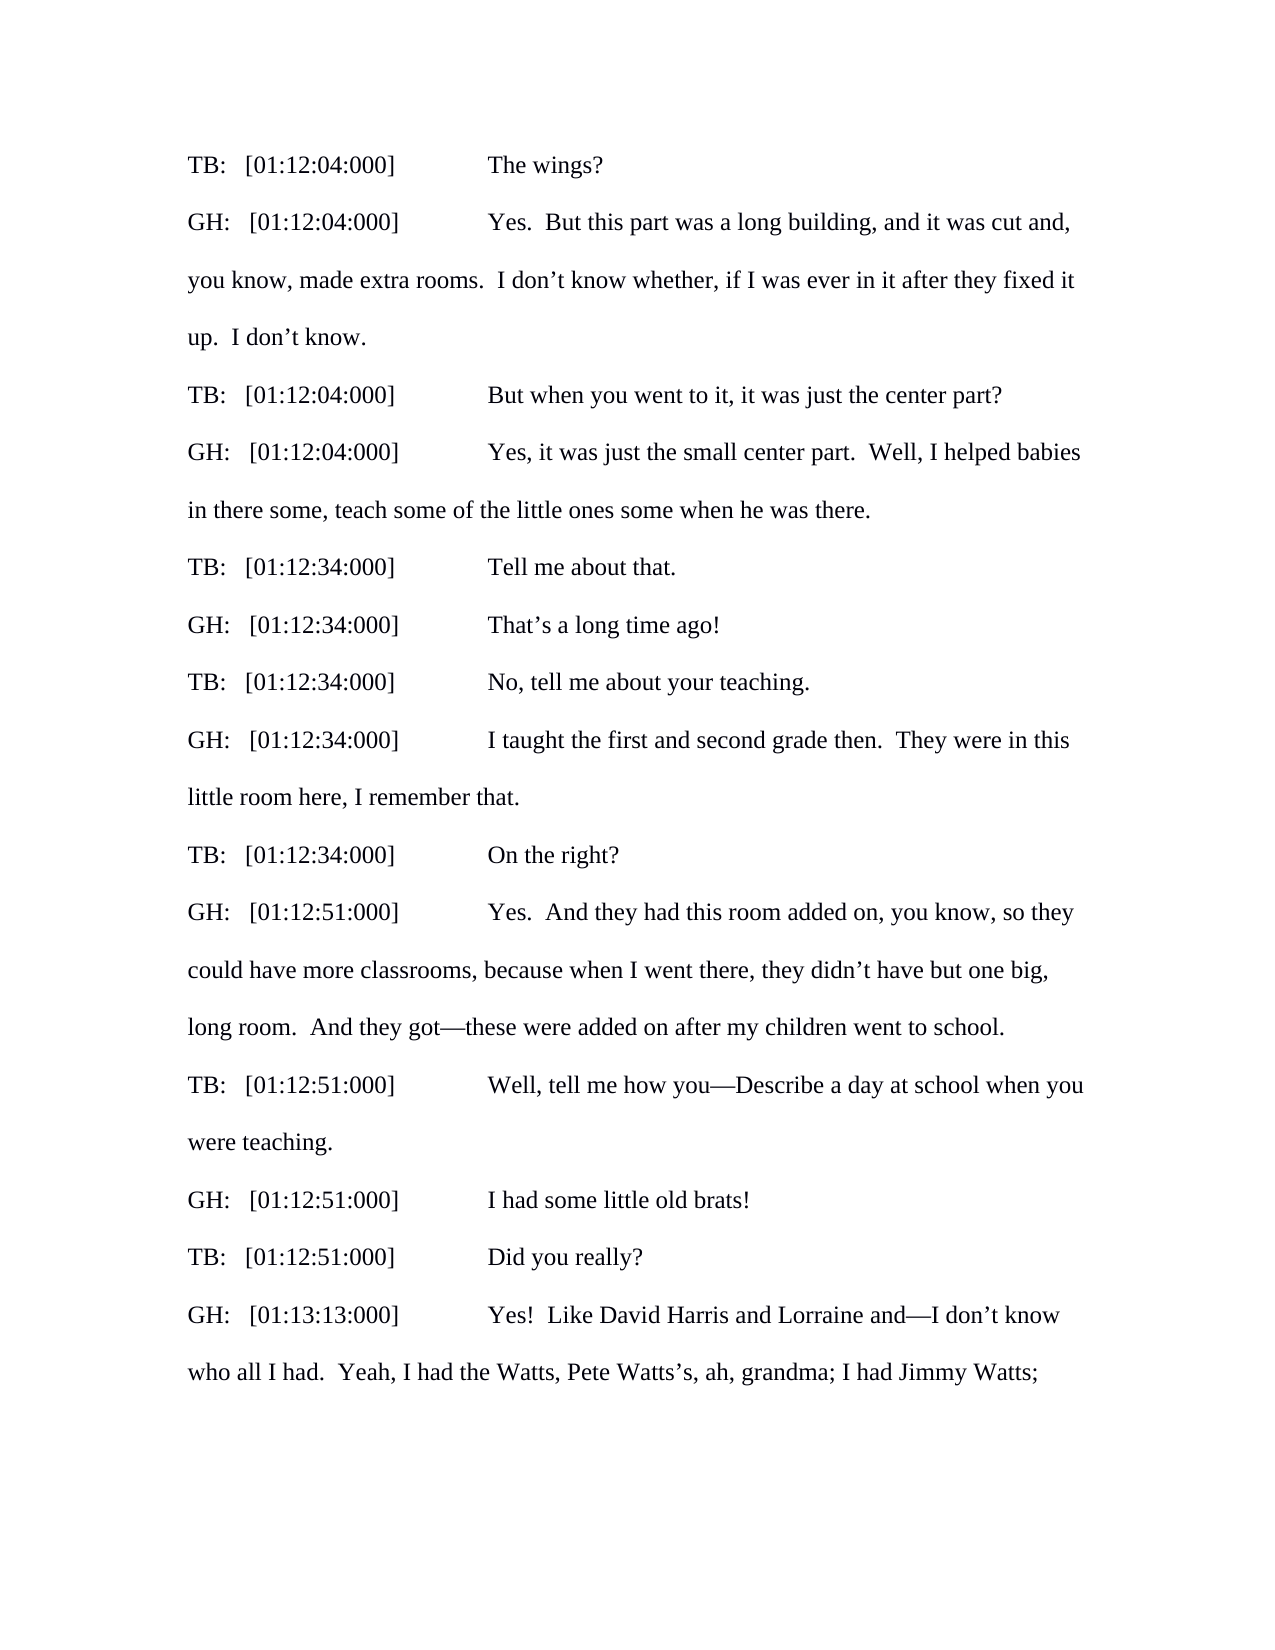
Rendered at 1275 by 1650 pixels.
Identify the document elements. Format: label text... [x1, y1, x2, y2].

text GH: [01:12:34:000] I taught the first and second grade then. They were in this little room here, I remember that. [187, 725, 1087, 811]
text TB: [01:12:51:000] Did you really? [187, 1242, 1087, 1271]
text TB: [01:12:34:000] Tell me about that. [187, 552, 1087, 581]
text GH: [01:12:34:000] That’s a long time ago! [187, 610, 1087, 639]
text TB: [01:12:04:000] The wings? [187, 150, 1087, 179]
text TB: [01:12:34:000] No, tell me about your teaching. [187, 667, 1087, 696]
text GH: [01:12:51:000] I had some little old brats! [187, 1185, 1087, 1214]
text TB: [01:12:51:000] Well, tell me how you—Describe a day at school when you were teaching. [187, 1070, 1087, 1156]
text GH: [01:12:51:000] Yes. And they had this room added on, you know, so they could have more classrooms, because when I went there, they didn’t have but one big, long room. And they got—these were added on after my children went to school. [187, 897, 1087, 1041]
text GH: [01:12:04:000] Yes, it was just the small center part. Well, I helped babies in there some, teach some of the little ones some when he was there. [187, 437, 1087, 524]
text TB: [01:12:34:000] On the right? [187, 840, 1087, 869]
text GH: [01:13:13:000] Yes! Like David Harris and Lorraine and—I don’t know who all I had. Yeah, I had the Watts, Pete Watts’s, ah, grandma; I had Jimmy Watts; [187, 1300, 1087, 1386]
text TB: [01:12:04:000] But when you went to it, it was just the center part? [187, 380, 1087, 409]
text GH: [01:12:04:000] Yes. But this part was a long building, and it was cut and, you know, made extra rooms. I don’t know whether, if I was ever in it after they fixed it up. I don’t know. [187, 207, 1087, 351]
